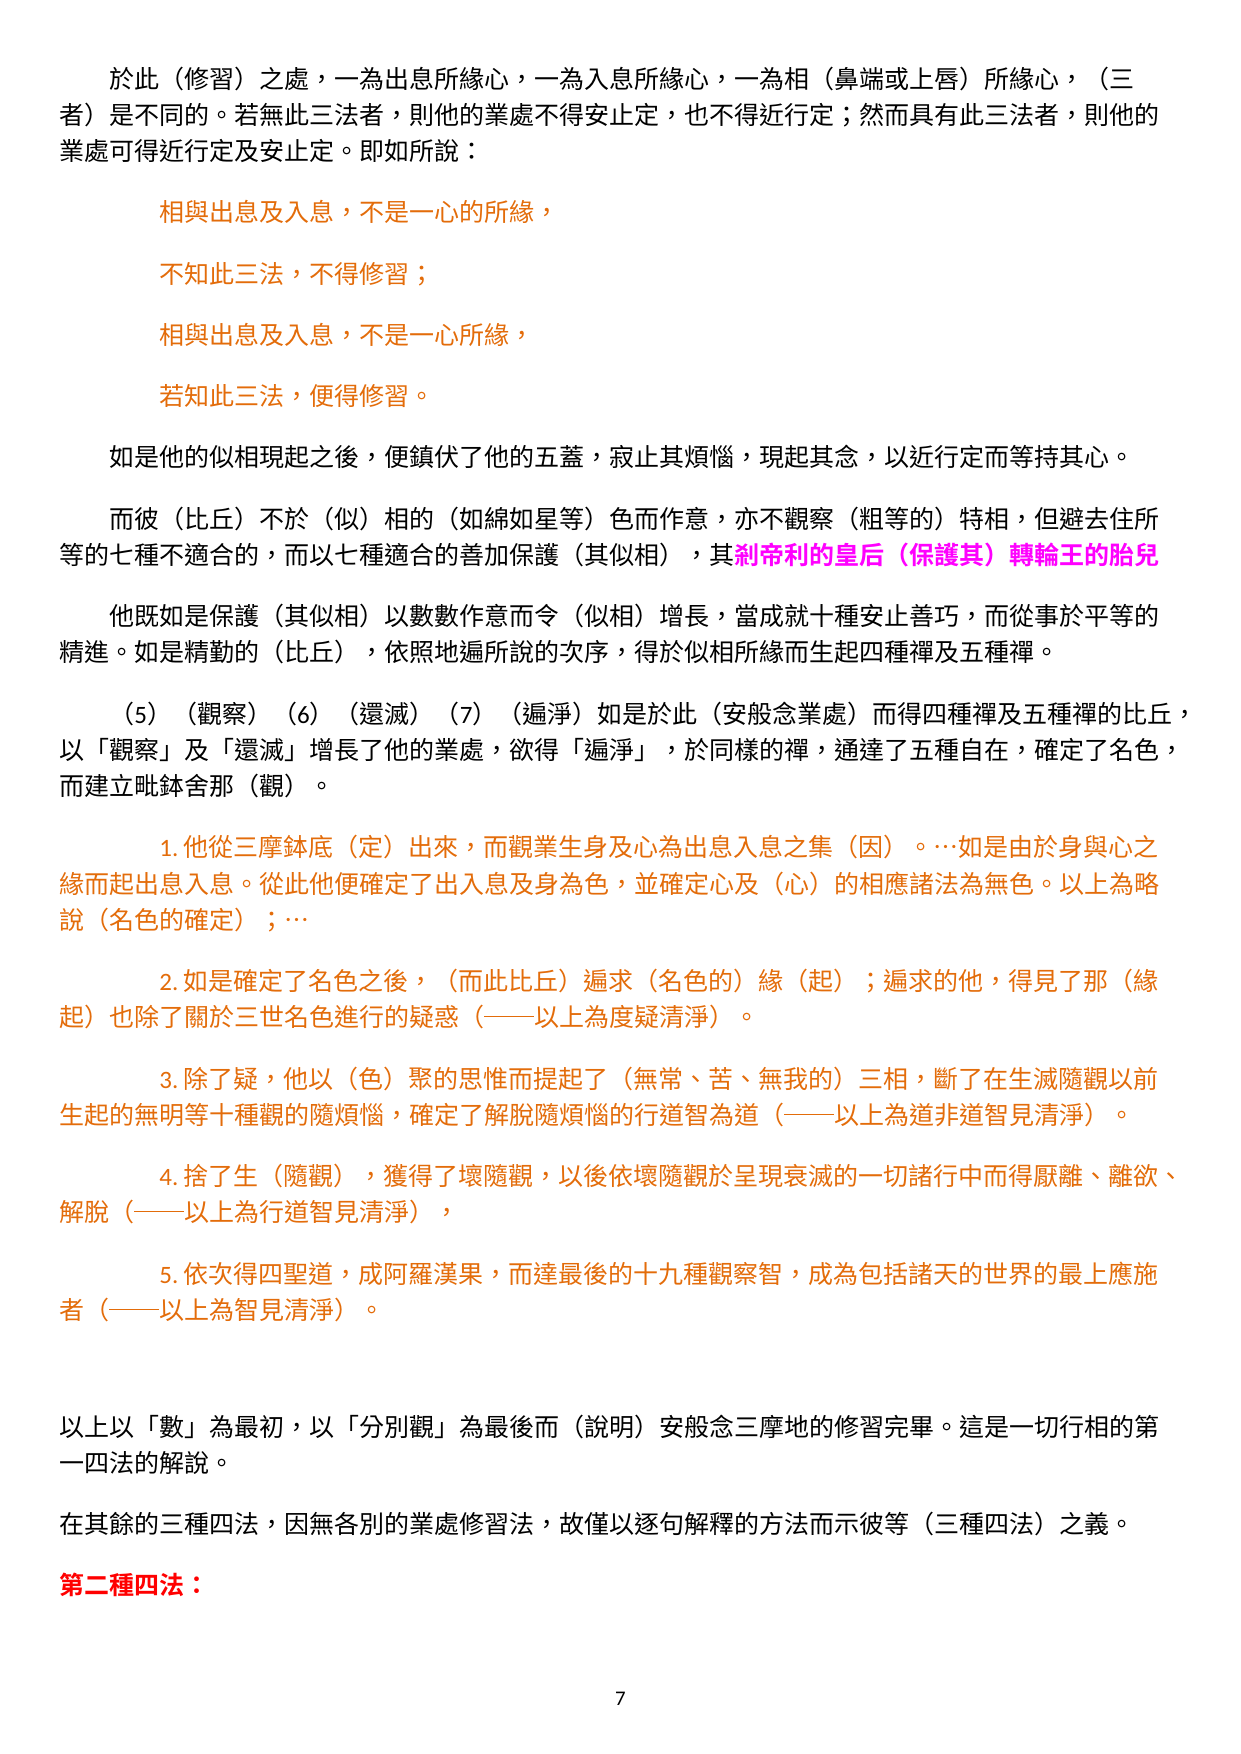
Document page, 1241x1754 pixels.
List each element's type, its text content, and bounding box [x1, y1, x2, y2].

text 5. 依次得四聖道，成阿羅漢果，而達最後的十九種觀察智，成為包括諸天的世界的最上應施者（──以上為智見清淨）。 [59, 1254, 1181, 1327]
text 4. 捨了生（隨觀），獲得了壞隨觀，以後依壞隨觀於呈現衰滅的一切諸行中而得厭離、離欲、解脫（──以上為行道智見清淨）， [59, 1157, 1181, 1229]
text （5）（觀察）（6）（還滅）（7）（遍淨）如是於此（安般念業處）而得四種禪及五種禪的比丘，以「觀察」及「還滅」增長了他的業處，欲得「遍淨」，於同樣的禪，通達了五種自在，確定了名色，而建立毗鉢舍那（觀）。 [59, 694, 1181, 803]
text 於此（修習）之處，一為出息所緣心，一為入息所緣心，一為相（鼻端或上唇）所緣心，（三者）是不同的。若無此三法者，則他的業處不得安止定，也不得近行定；然而具有此三法者，則他的業處可得近行定及安止定。即如所說： [59, 59, 1181, 168]
text 如是他的似相現起之後，便鎮伏了他的五蓋，寂止其煩惱，現起其念，以近行定而等持其心。 [59, 438, 1181, 474]
text 1. 他從三摩鉢底（定）出來，而觀業生身及心為出息入息之集（因）。…如是由於身與心之緣而起出息入息。從此他便確定了出入息及身為色，並確定心及（心）的相應諸法為無色。以上為略說（名色的確定）；… [59, 828, 1181, 937]
text 第二種四法： [59, 1566, 1181, 1602]
text 3. 除了疑，他以（色）聚的思惟而提起了（無常、苦、無我的）三相，斷了在生滅隨觀以前生起的無明等十種觀的隨煩惱，確定了解脫隨煩惱的行道智為道（──以上為道非道智見清淨）。 [59, 1059, 1181, 1132]
text 相與出息及入息，不是一心所緣， [59, 315, 1181, 352]
text 在其餘的三種四法，因無各別的業處修習法，故僅以逐句解釋的方法而示彼等（三種四法）之義。 [59, 1504, 1181, 1541]
text 相與出息及入息，不是一心的所緣， [59, 193, 1181, 229]
text 不知此三法，不得修習； [59, 254, 1181, 290]
text 2. 如是確定了名色之後，（而此比丘）遍求（名色的）緣（起）；遍求的他，得見了那（緣起）也除了關於三世名色進行的疑惑（──以上為度疑清淨）。 [59, 962, 1181, 1034]
text 他既如是保護（其似相）以數數作意而令（似相）增長，當成就十種安止善巧，而從事於平等的精進。如是精勤的（比丘），依照地遍所說的次序，得於似相所緣而生起四種禪及五種禪。 [59, 597, 1181, 669]
text 而彼（比丘）不於（似）相的（如綿如星等）色而作意，亦不觀察（粗等的）特相，但避去住所等的七種不適合的，而以七種適合的善加保護（其似相），其剎帝利的皇后（保護其）轉輪王的胎兒 [59, 499, 1181, 572]
text 以上以「數」為最初，以「分別觀」為最後而（說明）安般念三摩地的修習完畢。這是一切行相的第一四法的解說。 [59, 1407, 1181, 1479]
text 若知此三法，便得修習。 [59, 377, 1181, 413]
